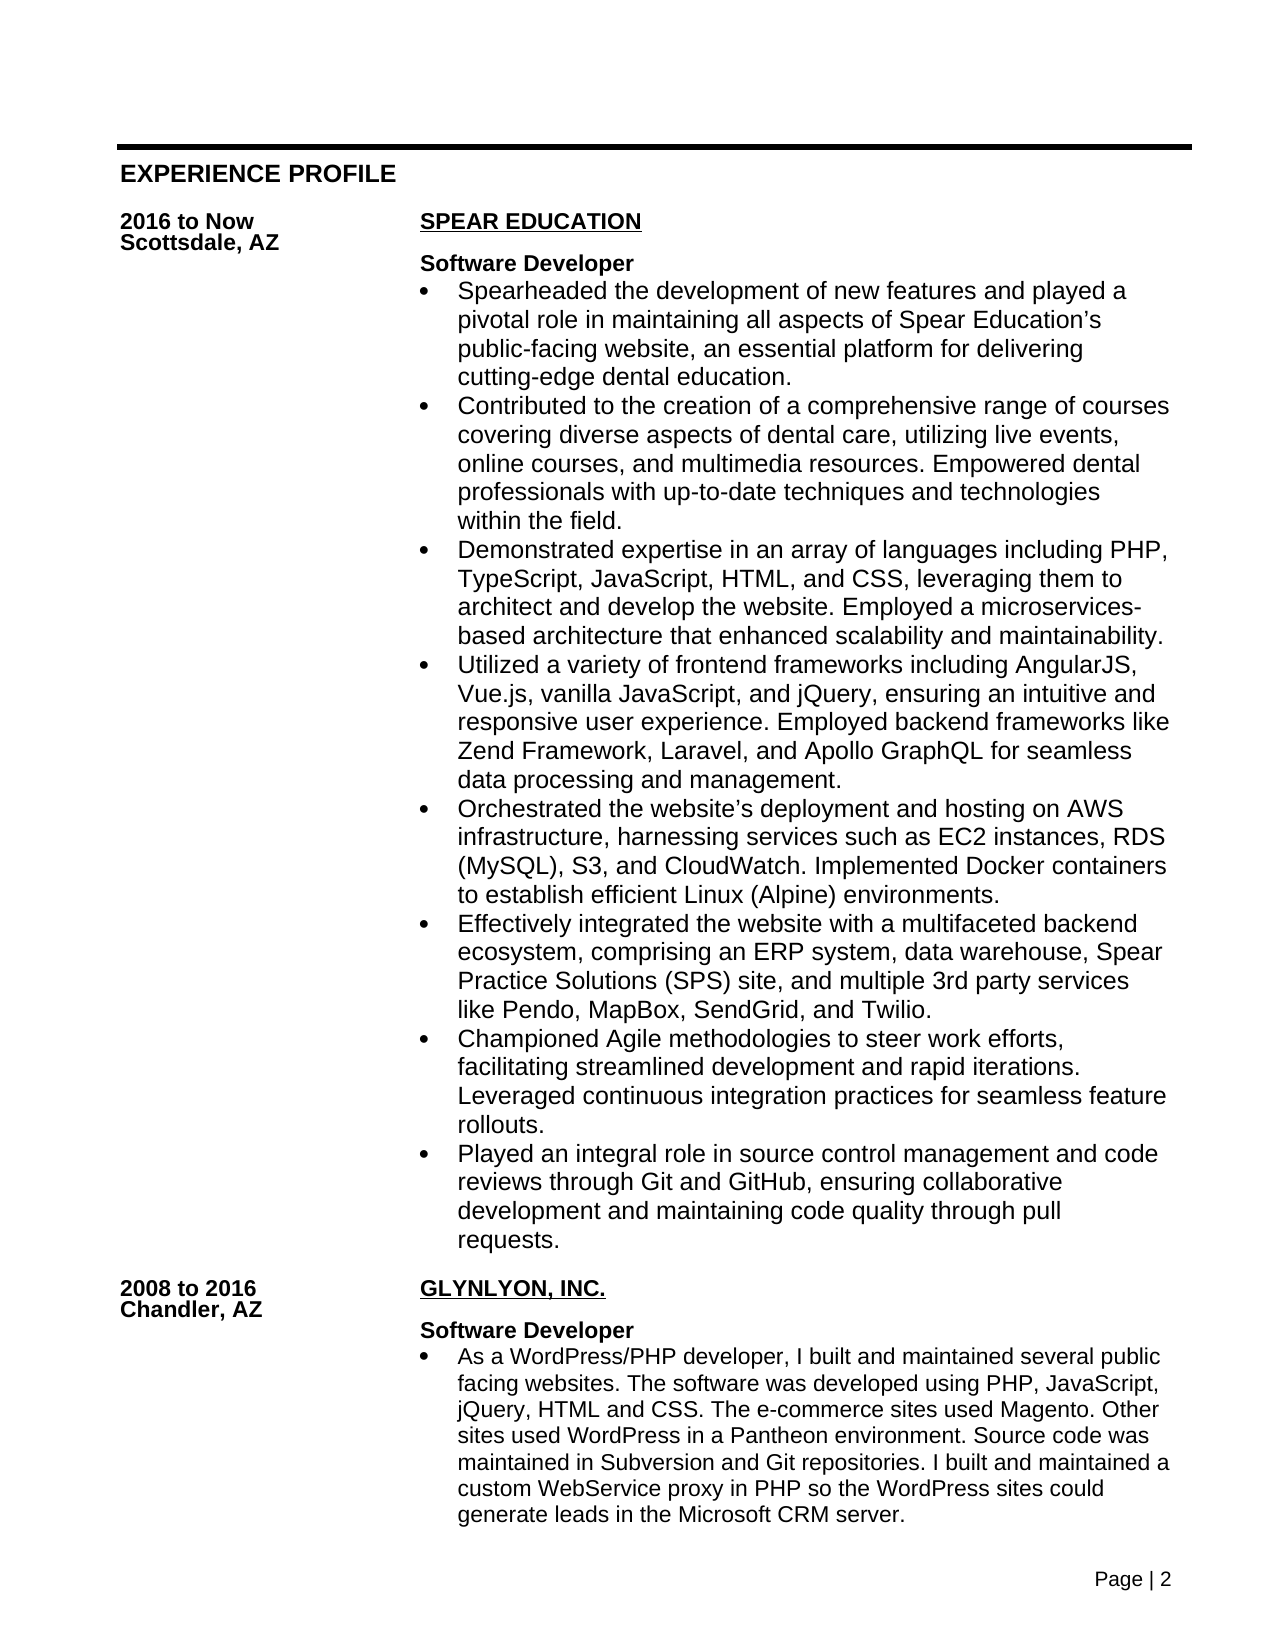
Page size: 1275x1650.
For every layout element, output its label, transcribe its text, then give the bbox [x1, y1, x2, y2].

list Spearheaded the development of new features and played a pivotal role in maintaining all aspects of Spear Education’s public-facing website, an essential platform for delivering cutting-edge dental education. [420, 276, 1171, 391]
title 2016 to Now SPEAR EDUCATION Scottsdale, AZ [120, 213, 1209, 255]
title Software Developer [345, 255, 1209, 276]
title Software Developer [345, 1322, 1209, 1343]
list Utilized a variety of frontend frameworks including AngularJS, Vue.js, vanilla JavaScript, and jQuery, ensuring an intuitive and responsive user experience. Employed backend frameworks like Zend Framework, Laravel, and Apollo GraphQL for seamless data processing and management. [420, 650, 1171, 794]
text EXPERIENCE PROFILE [120, 164, 1171, 187]
title 2008 to 2016 GLYNLYON, INC. Chandler, AZ [120, 1280, 1209, 1322]
list Orchestrated the website’s deployment and hosting on AWS infrastructure, harnessing services such as EC2 instances, RDS (MySQL), S3, and CloudWatch. Implemented Docker containers to establish efficient Linux (Alpine) environments. [420, 794, 1171, 909]
list Contributed to the creation of a comprehensive range of courses covering diverse aspects of dental care, utilizing live events, online courses, and multimedia resources. Empowered dental professionals with up-to-date techniques and technologies within the field. [420, 391, 1171, 535]
list Demonstrated expertise in an array of languages including PHP, TypeScript, JavaScript, HTML, and CSS, leveraging them to architect and develop the website. Employed a microservices-based architecture that enhanced scalability and maintainability. [420, 535, 1171, 650]
list Effectively integrated the website with a multifaceted backend ecosystem, comprising an ERP system, data warehouse, Spear Practice Solutions (SPS) site, and multiple 3rd party services like Pendo, MapBox, SendGrid, and Twilio. [420, 909, 1171, 1024]
list Championed Agile methodologies to steer work efforts, facilitating streamlined development and rapid iterations. Leveraged continuous integration practices for seamless feature rollouts. [420, 1024, 1171, 1139]
